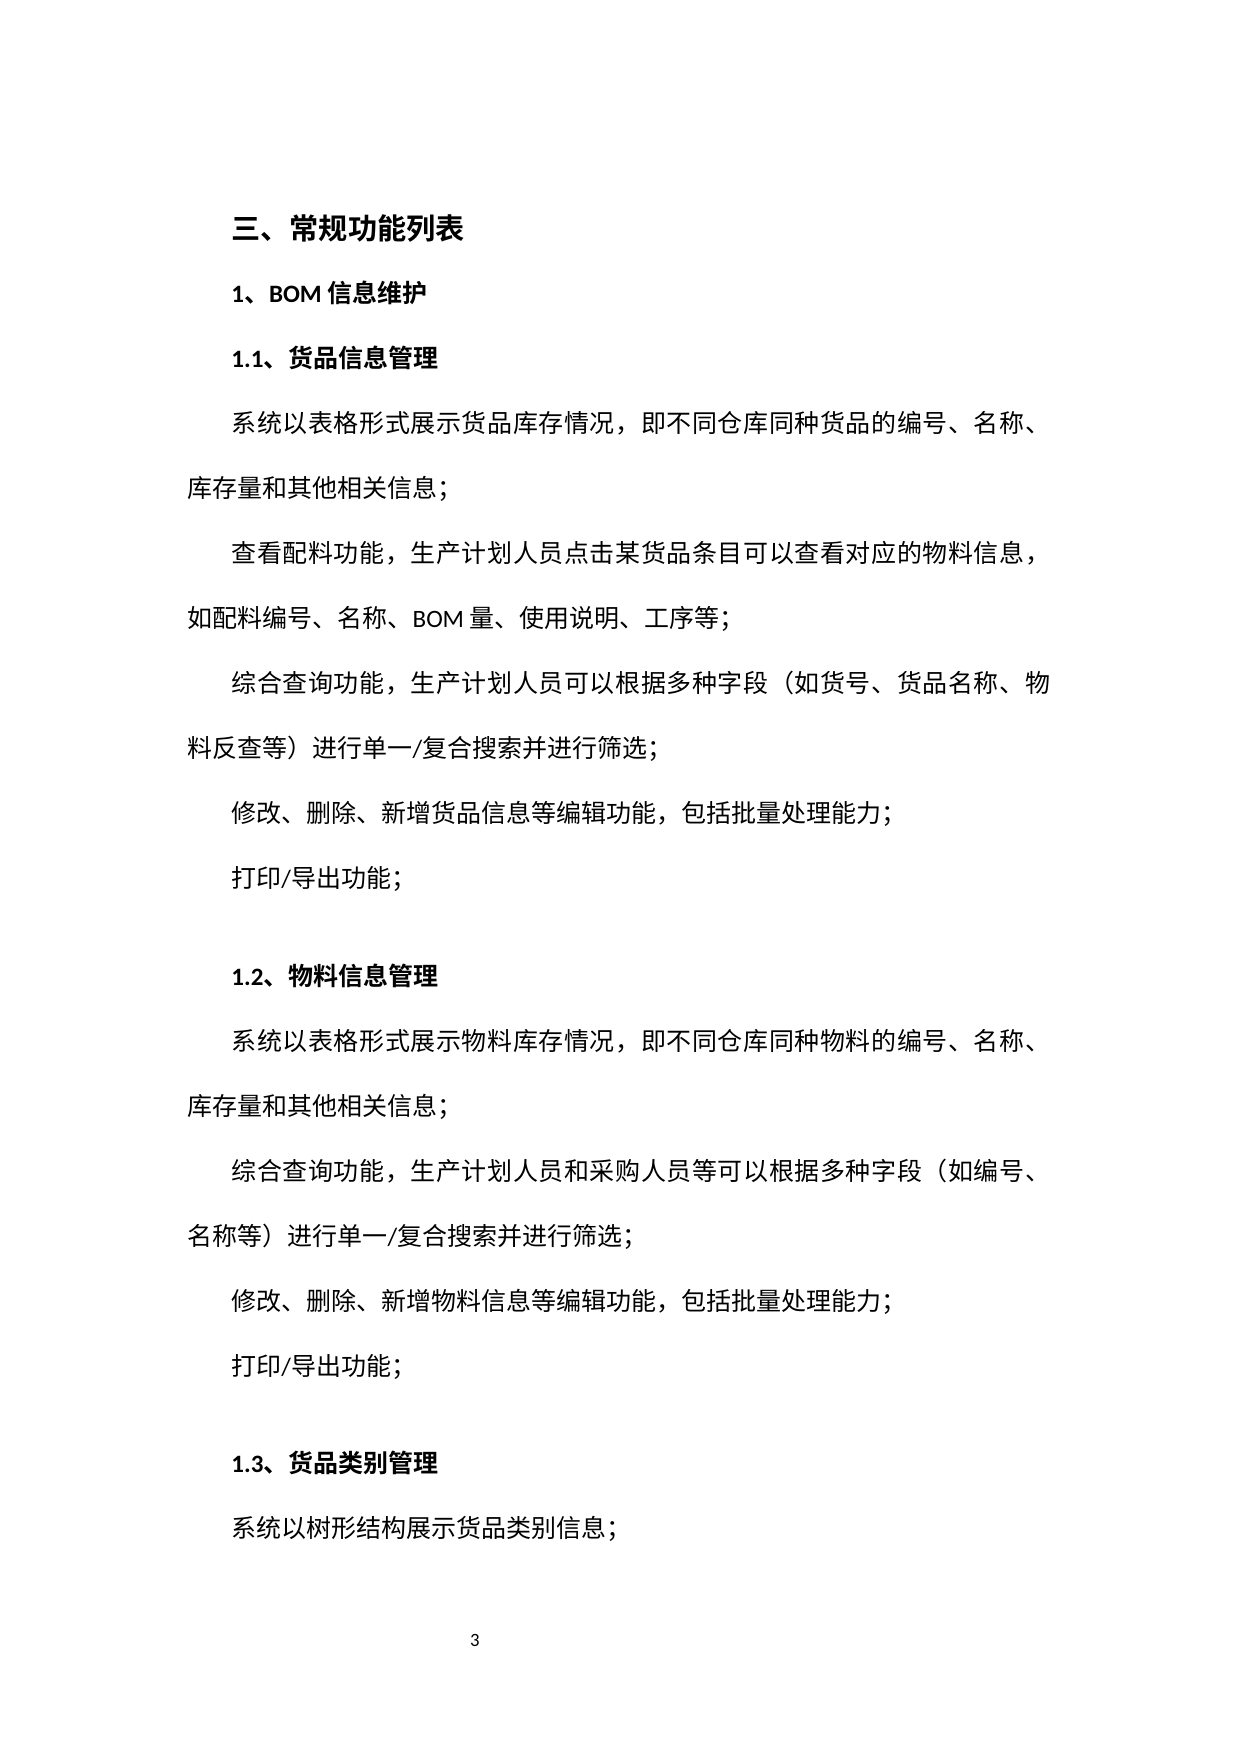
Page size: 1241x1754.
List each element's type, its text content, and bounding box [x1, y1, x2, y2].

list 物料信息管理 [187, 942, 1053, 1007]
list 货品类别管理 [187, 1429, 1053, 1494]
list 系统以表格形式展示物料库存情况，即不同仓库同种物料的编号、名称、库存量和其他相关信息； [187, 1007, 1053, 1137]
list 修改、删除、新增物料信息等编辑功能，包括批量处理能力； [231, 1267, 1053, 1332]
list 系统以树形结构展示货品类别信息； [231, 1494, 1053, 1559]
list 修改、删除、新增货品信息等编辑功能，包括批量处理能力； [187, 779, 1053, 844]
list 查看配料功能，生产计划人员点击某货品条目可以查看对应的物料信息，如配料编号、名称、BOM量、使用说明、工序等； [187, 519, 1053, 649]
list 常规功能列表 [187, 194, 1053, 259]
list 综合查询功能，生产计划人员和采购人员等可以根据多种字段（如编号、名称等）进行单一/复合搜索并进行筛选； [187, 1137, 1053, 1267]
list 打印/导出功能； [187, 1332, 1053, 1397]
list 货品信息管理 [187, 324, 1053, 389]
list 1、BOM信息维护 [187, 259, 1053, 324]
list 综合查询功能，生产计划人员可以根据多种字段（如货号、货品名称、物料反查等）进行单一/复合搜索并进行筛选； [187, 649, 1053, 779]
list 打印/导出功能； [187, 844, 1053, 909]
list 系统以表格形式展示货品库存情况，即不同仓库同种货品的编号、名称、库存量和其他相关信息； [187, 389, 1053, 519]
